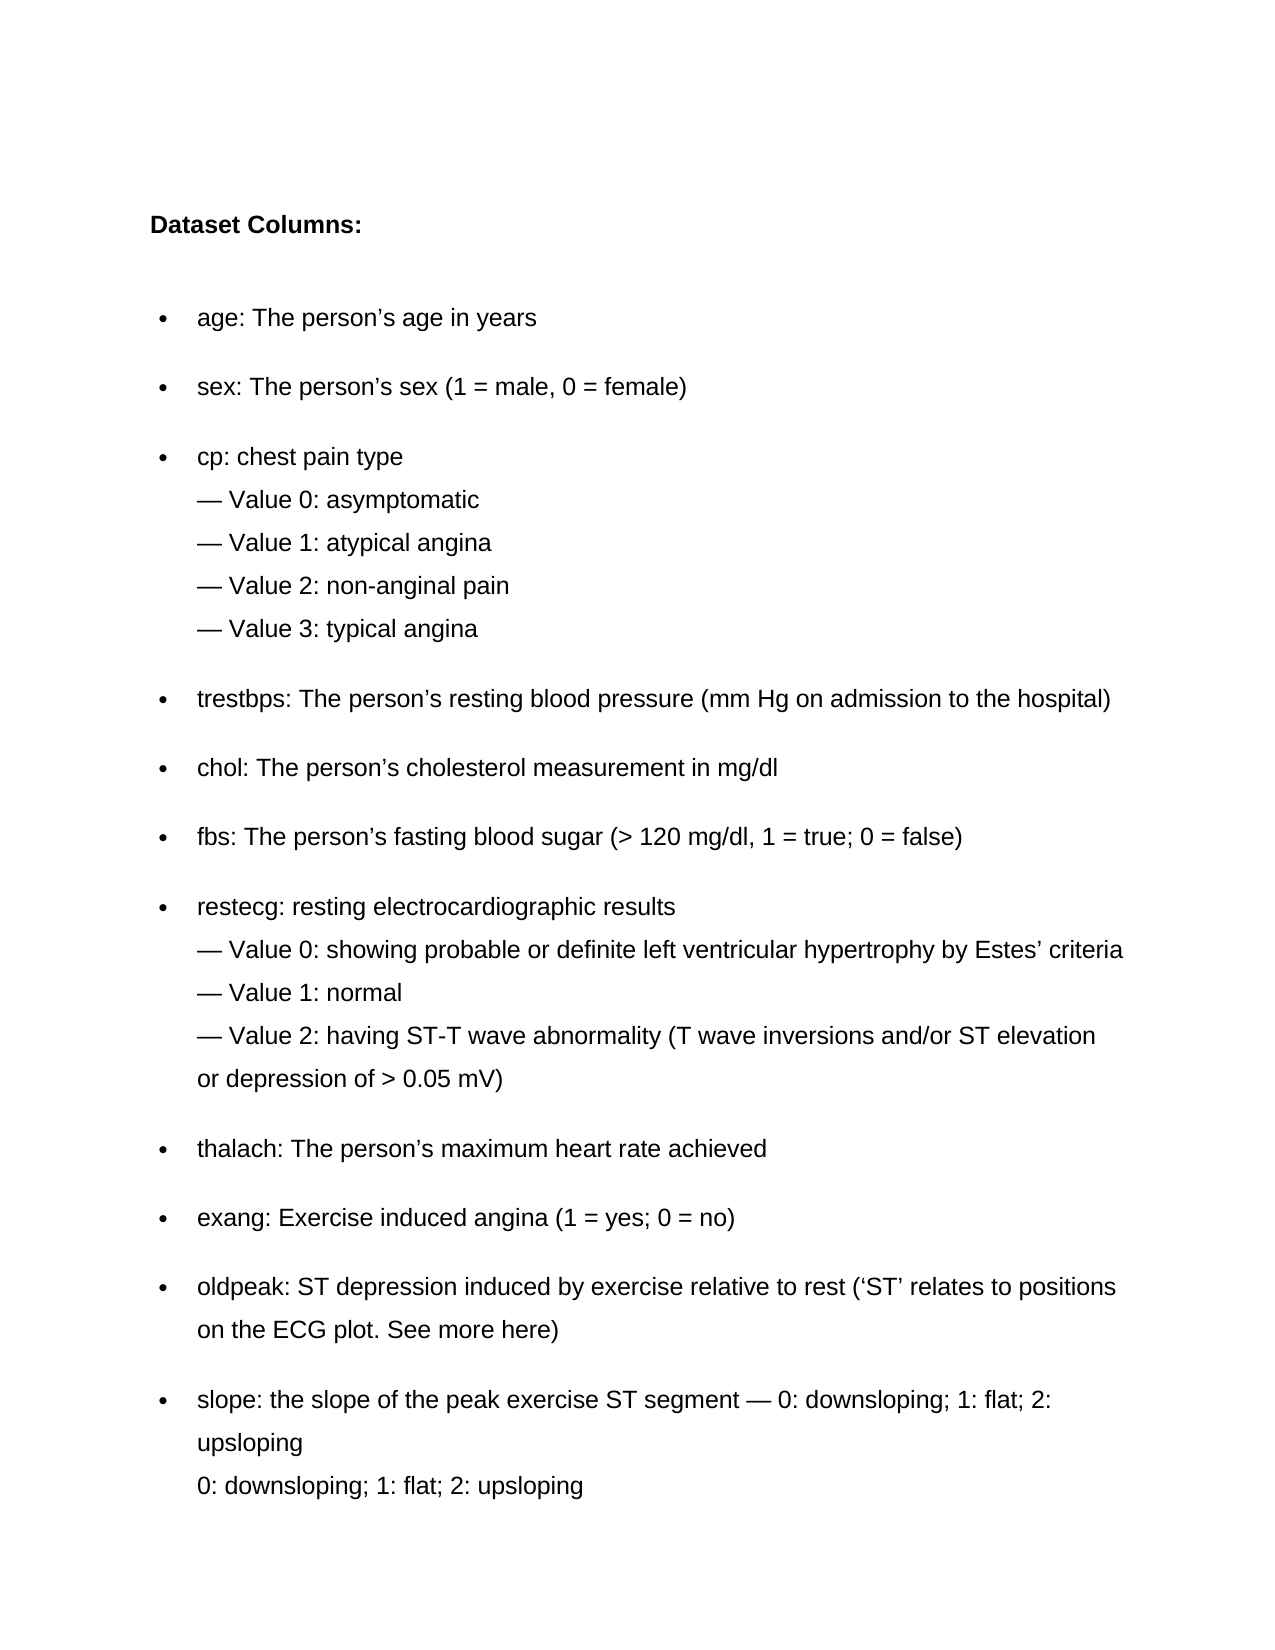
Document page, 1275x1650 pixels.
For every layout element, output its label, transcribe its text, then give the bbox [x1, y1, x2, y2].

list trestbps: The person’s resting blood pressure (mm Hg on admission to the hospital) [159, 683, 1125, 712]
list slope: the slope of the peak exercise ST segment — 0: downsloping; 1: flat; 2: upsloping 0: downsloping; 1: flat; 2: upsloping [159, 1385, 1125, 1500]
text Dataset Columns: [150, 210, 1125, 238]
list chol: The person’s cholesterol measurement in mg/dl [159, 753, 1125, 782]
list age: The person’s age in years [159, 303, 1125, 332]
list thalach: The person’s maximum heart rate achieved [159, 1133, 1125, 1162]
list oldpeak: ST depression induced by exercise relative to rest (‘ST’ relates to positions on the ECG plot. See more here) [159, 1272, 1125, 1344]
list fbs: The person’s fasting blood sugar (> 120 mg/dl, 1 = true; 0 = false) [159, 822, 1125, 851]
list exang: Exercise induced angina (1 = yes; 0 = no) [159, 1203, 1125, 1232]
list cp: chest pain type — Value 0: asymptomatic — Value 1: atypical angina — Value 2: non-anginal pain — Value 3: typical angina [159, 442, 1125, 643]
list sex: The person’s sex (1 = male, 0 = female) [159, 372, 1125, 401]
list restecg: resting electrocardiographic results — Value 0: showing probable or definite left ventricular hypertrophy by Estes’ criteria — Value 1: normal — Value 2: having ST-T wave abnormality (T wave inversions and/or ST elevation or depression of > 0.05 mV) [159, 892, 1125, 1093]
